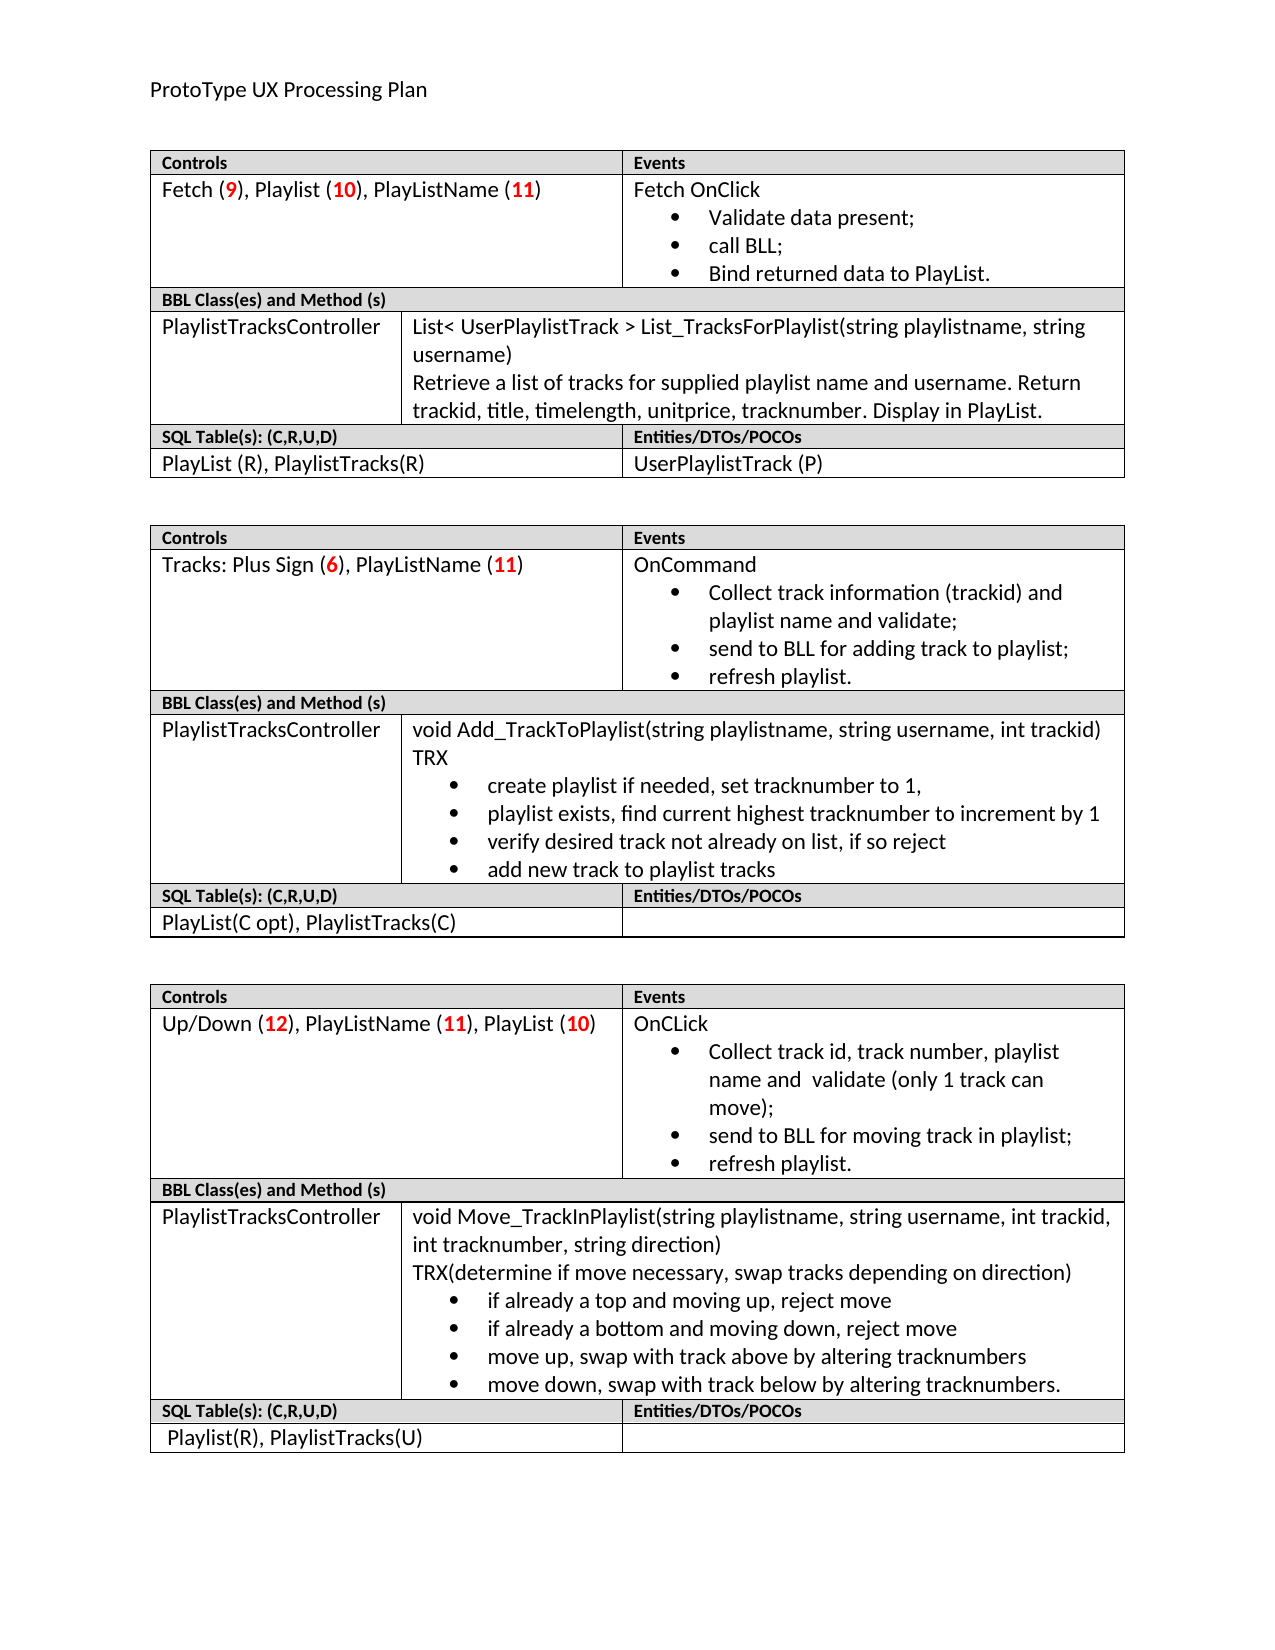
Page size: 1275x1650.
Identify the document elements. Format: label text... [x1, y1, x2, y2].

table_cell BBL Class(es) and Method (s) [151, 691, 1124, 714]
table_cell PlayList (R), PlaylistTracks(R) [151, 449, 622, 477]
table_cell Entities/DTOs/POCOs [623, 1400, 1124, 1422]
table_cell SQL Table(s): (C,R,U,D) [151, 1400, 622, 1422]
table_cell [623, 1424, 1124, 1452]
table_cell PlayList(C opt), PlaylistTracks(C) [151, 908, 622, 936]
table_cell void Add_TrackToPlaylist(string playlistname, string username, int trackid) TRX create playlist if needed, set tracknumber to 1, playlist exists, find current highest tracknumber to increment by 1 verify desired track not already on list, if so reject add new track to playlist tracks [402, 715, 1124, 883]
table_cell SQL Table(s): (C,R,U,D) [151, 884, 622, 907]
table_cell [623, 908, 1124, 936]
table_cell PlaylistTracksController [151, 1203, 401, 1398]
table_cell BBL Class(es) and Method (s) [151, 1179, 1124, 1201]
table_cell Fetch (9), Playlist (10), PlayListName (11) [151, 175, 622, 287]
table_cell Playlist(R), PlaylistTracks(U) [151, 1424, 622, 1452]
table_cell BBL Class(es) and Method (s) [151, 288, 1124, 311]
table_cell Fetch OnClick Validate data present; call BLL; Bind returned data to PlayList. [623, 175, 1124, 287]
table_header Events [623, 526, 1124, 549]
table_header Events [623, 151, 1124, 174]
table_cell Entities/DTOs/POCOs [623, 425, 1124, 448]
table_cell Entities/DTOs/POCOs [623, 884, 1124, 907]
table_cell PlaylistTracksController [151, 715, 401, 883]
table_header Events [623, 985, 1124, 1008]
table_cell SQL Table(s): (C,R,U,D) [151, 425, 622, 448]
table_header Controls [151, 526, 622, 549]
table_header Controls [151, 985, 622, 1008]
table_header Controls [151, 151, 622, 174]
table_cell Up/Down (12), PlayListName (11), PlayList (10) [151, 1009, 622, 1177]
table_cell UserPlaylistTrack (P) [623, 449, 1124, 477]
table_cell Tracks: Plus Sign (6), PlayListName (11) [151, 550, 622, 690]
table_cell OnCLick Collect track id, track number, playlist name and validate (only 1 track can move); send to BLL for moving track in playlist; refresh playlist. [623, 1009, 1124, 1177]
table_cell List< UserPlaylistTrack > List_TracksForPlaylist(string playlistname, string username) Retrieve a list of tracks for supplied playlist name and username. Return trackid, title, timelength, unitprice, tracknumber. Display in PlayList. [402, 312, 1124, 424]
table_cell OnCommand Collect track information (trackid) and playlist name and validate; send to BLL for adding track to playlist; refresh playlist. [623, 550, 1124, 690]
table_cell PlaylistTracksController [151, 312, 401, 424]
table_cell void Move_TrackInPlaylist(string playlistname, string username, int trackid, int tracknumber, string direction) TRX(determine if move necessary, swap tracks depending on direction) if already a top and moving up, reject move if already a bottom and moving down, reject move move up, swap with track above by altering tracknumbers move down, swap with track below by altering tracknumbers. [402, 1203, 1124, 1398]
